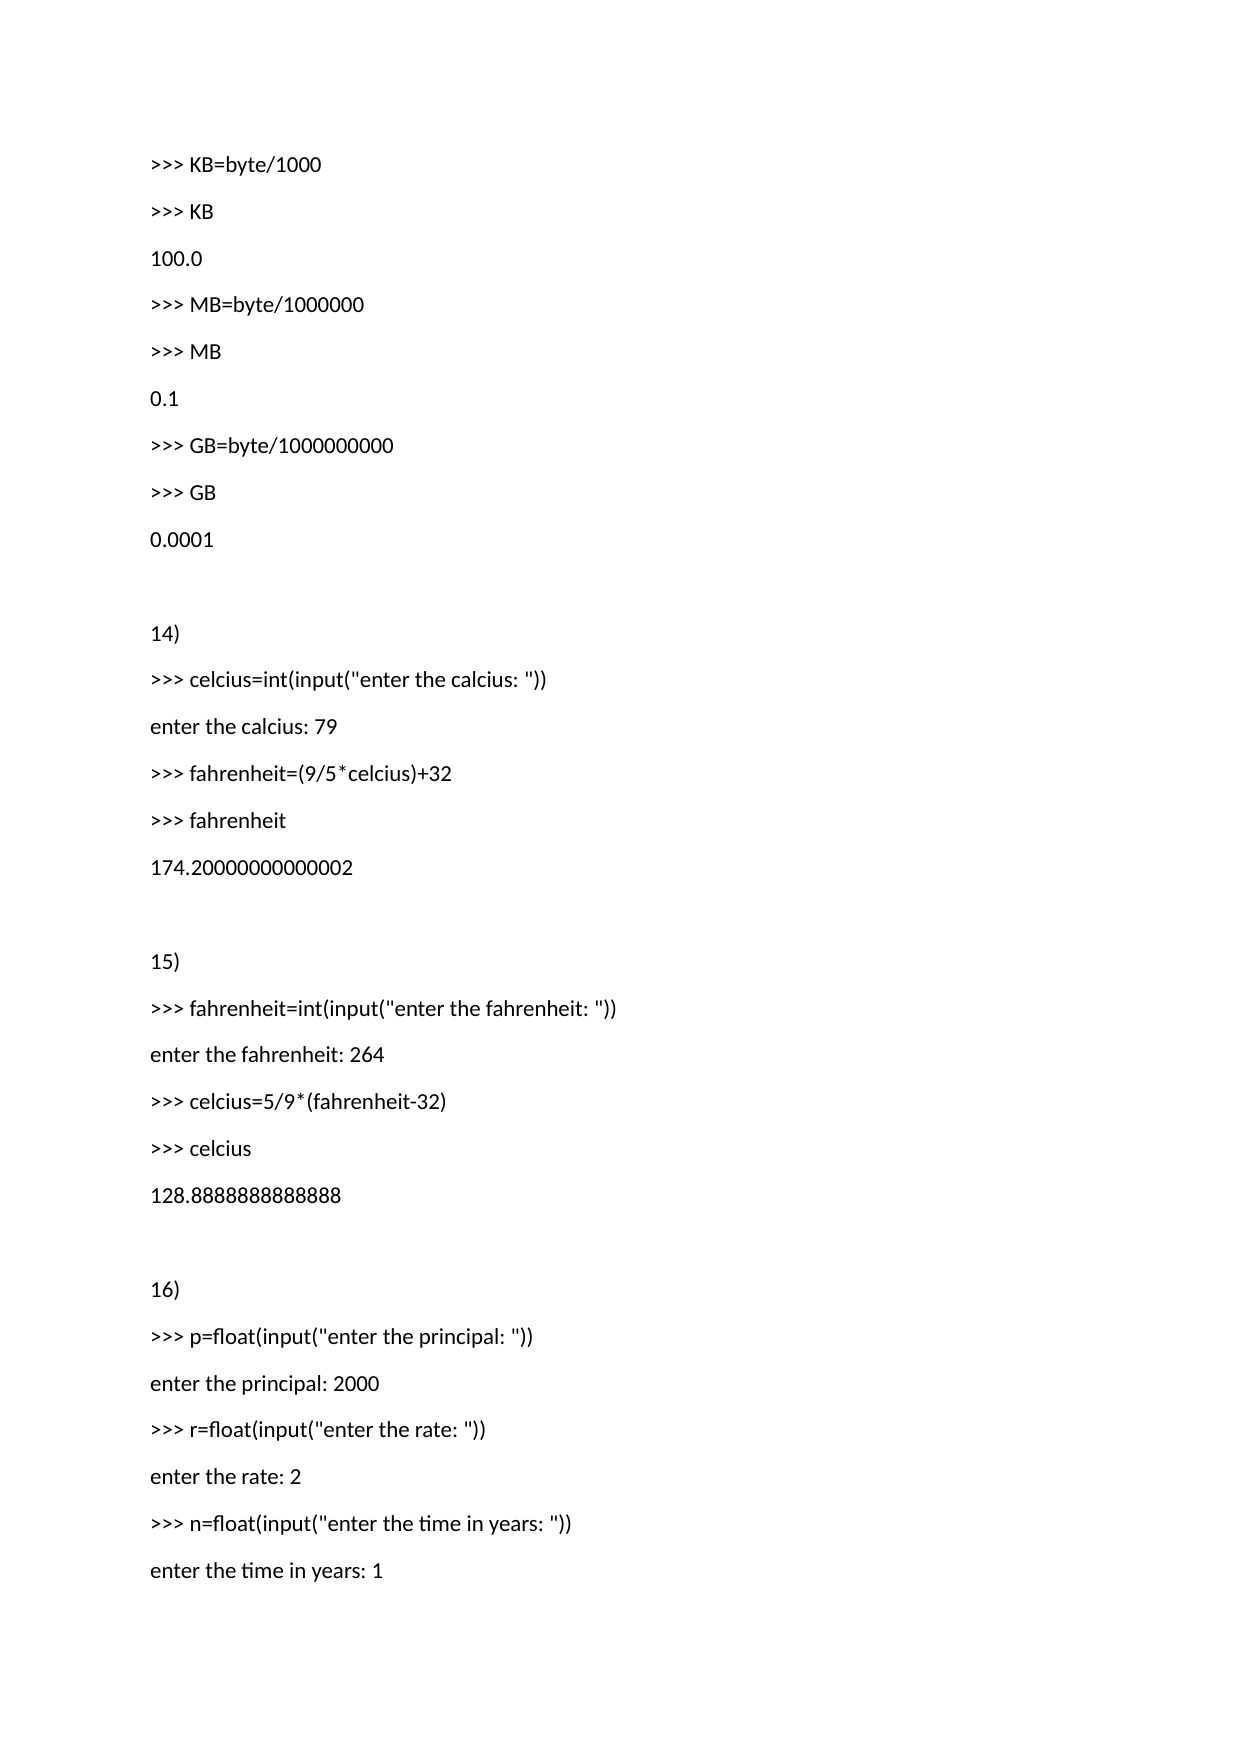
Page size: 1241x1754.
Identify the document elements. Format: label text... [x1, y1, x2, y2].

text >>> celcius [150, 1134, 1090, 1162]
text >>> KB=byte/1000 [150, 150, 1090, 178]
text 0.0001 [150, 525, 1090, 553]
text 128.8888888888888 [150, 1181, 1090, 1209]
text >>> celcius=5/9*(fahrenheit-32) [150, 1087, 1090, 1116]
text >>> KB [150, 197, 1090, 225]
text 0.1 [150, 384, 1090, 412]
text enter the rate: 2 [150, 1462, 1090, 1491]
text >>> fahrenheit [150, 806, 1090, 834]
text >>> GB=byte/1000000000 [150, 431, 1090, 459]
text 16) [150, 1275, 1090, 1303]
text >>> MB=byte/1000000 [150, 291, 1090, 319]
text >>> GB [150, 478, 1090, 506]
text >>> fahrenheit=int(input("enter the fahrenheit: ")) [150, 994, 1090, 1022]
text 100.0 [150, 244, 1090, 272]
text 174.20000000000002 [150, 853, 1090, 881]
text >>> fahrenheit=(9/5*celcius)+32 [150, 759, 1090, 787]
text >>> r=float(input("enter the rate: ")) [150, 1416, 1090, 1444]
text enter the time in years: 1 [150, 1556, 1090, 1584]
text >>> MB [150, 337, 1090, 366]
text 15) [150, 947, 1090, 975]
text >>> n=float(input("enter the time in years: ")) [150, 1509, 1090, 1537]
text >>> celcius=int(input("enter the calcius: ")) [150, 666, 1090, 694]
text enter the principal: 2000 [150, 1369, 1090, 1397]
text 14) [150, 619, 1090, 647]
text >>> p=float(input("enter the principal: ")) [150, 1322, 1090, 1350]
text enter the fahrenheit: 264 [150, 1041, 1090, 1069]
text enter the calcius: 79 [150, 712, 1090, 741]
